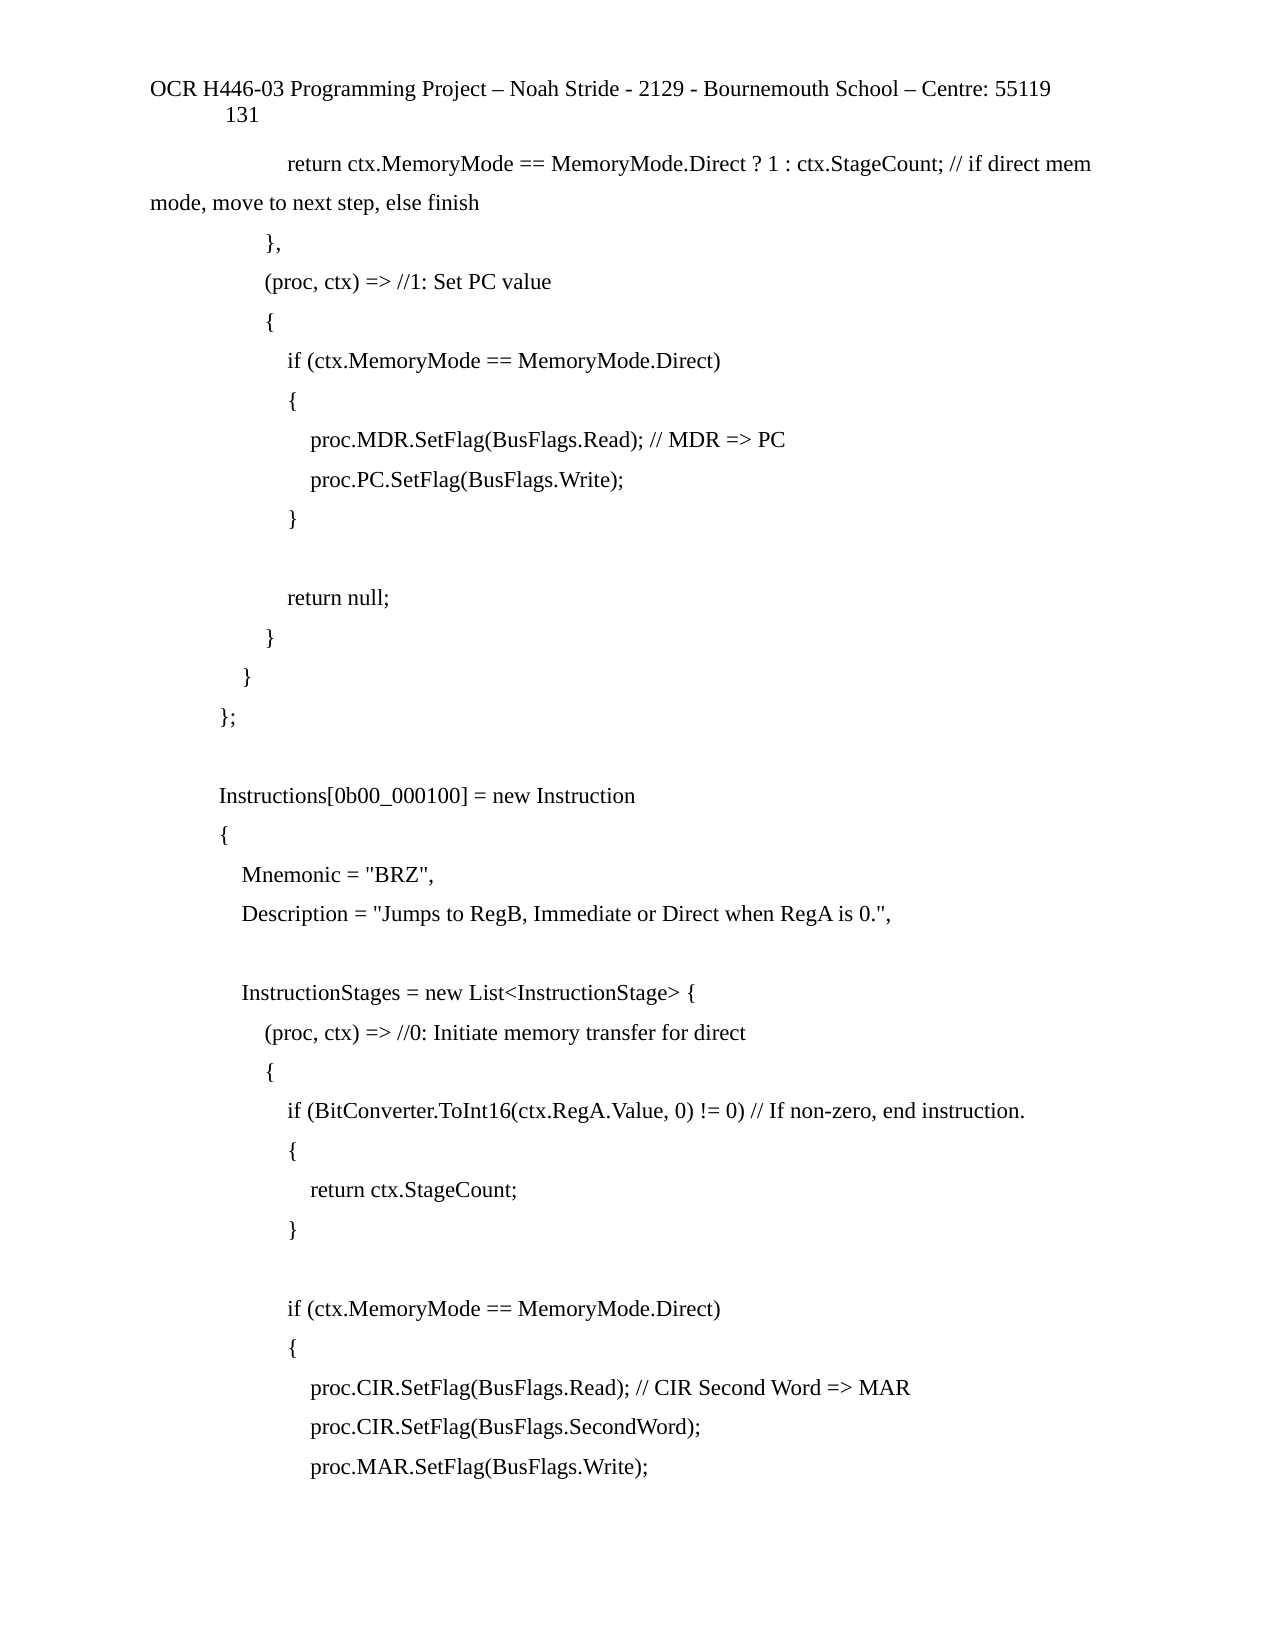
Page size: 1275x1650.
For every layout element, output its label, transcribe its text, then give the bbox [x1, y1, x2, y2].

text (proc, ctx) => //0: Initiate memory transfer for direct [150, 1018, 1125, 1045]
text if (BitConverter.ToInt16(ctx.RegA.Value, 0) != 0) // If non-zero, end instruction. [150, 1097, 1125, 1124]
text proc.MAR.SetFlag(BusFlags.Write); [150, 1453, 1125, 1479]
text Instructions[0b00_000100] = new Instruction [150, 782, 1125, 808]
text if (ctx.MemoryMode == MemoryMode.Direct) [150, 347, 1125, 374]
text { [150, 1058, 1125, 1084]
text if (ctx.MemoryMode == MemoryMode.Direct) [150, 1295, 1125, 1321]
text proc.CIR.SetFlag(BusFlags.SecondWord); [150, 1413, 1125, 1440]
text InstructionStages = new List<InstructionStage> { [150, 979, 1125, 1005]
text } [150, 505, 1125, 532]
text Mnemonic = "BRZ", [150, 861, 1125, 887]
text (proc, ctx) => //1: Set PC value [150, 268, 1125, 295]
text }; [150, 703, 1125, 729]
text { [150, 387, 1125, 413]
text { [150, 821, 1125, 847]
text proc.MDR.SetFlag(BusFlags.Read); // MDR => PC [150, 426, 1125, 453]
text proc.CIR.SetFlag(BusFlags.Read); // CIR Second Word => MAR [150, 1374, 1125, 1400]
text Description = "Jumps to RegB, Immediate or Direct when RegA is 0.", [150, 900, 1125, 926]
text { [150, 1334, 1125, 1361]
text } [150, 1216, 1125, 1242]
text return ctx.StageCount; [150, 1176, 1125, 1203]
text return null; [150, 584, 1125, 611]
text return ctx.MemoryMode == MemoryMode.Direct ? 1 : ctx.StageCount; // if direct mem mode, move to next step, else finish [150, 150, 1125, 216]
text proc.PC.SetFlag(BusFlags.Write); [150, 466, 1125, 492]
text { [150, 1137, 1125, 1163]
text { [150, 308, 1125, 334]
text } [150, 624, 1125, 650]
text } [150, 663, 1125, 689]
text }, [150, 229, 1125, 255]
